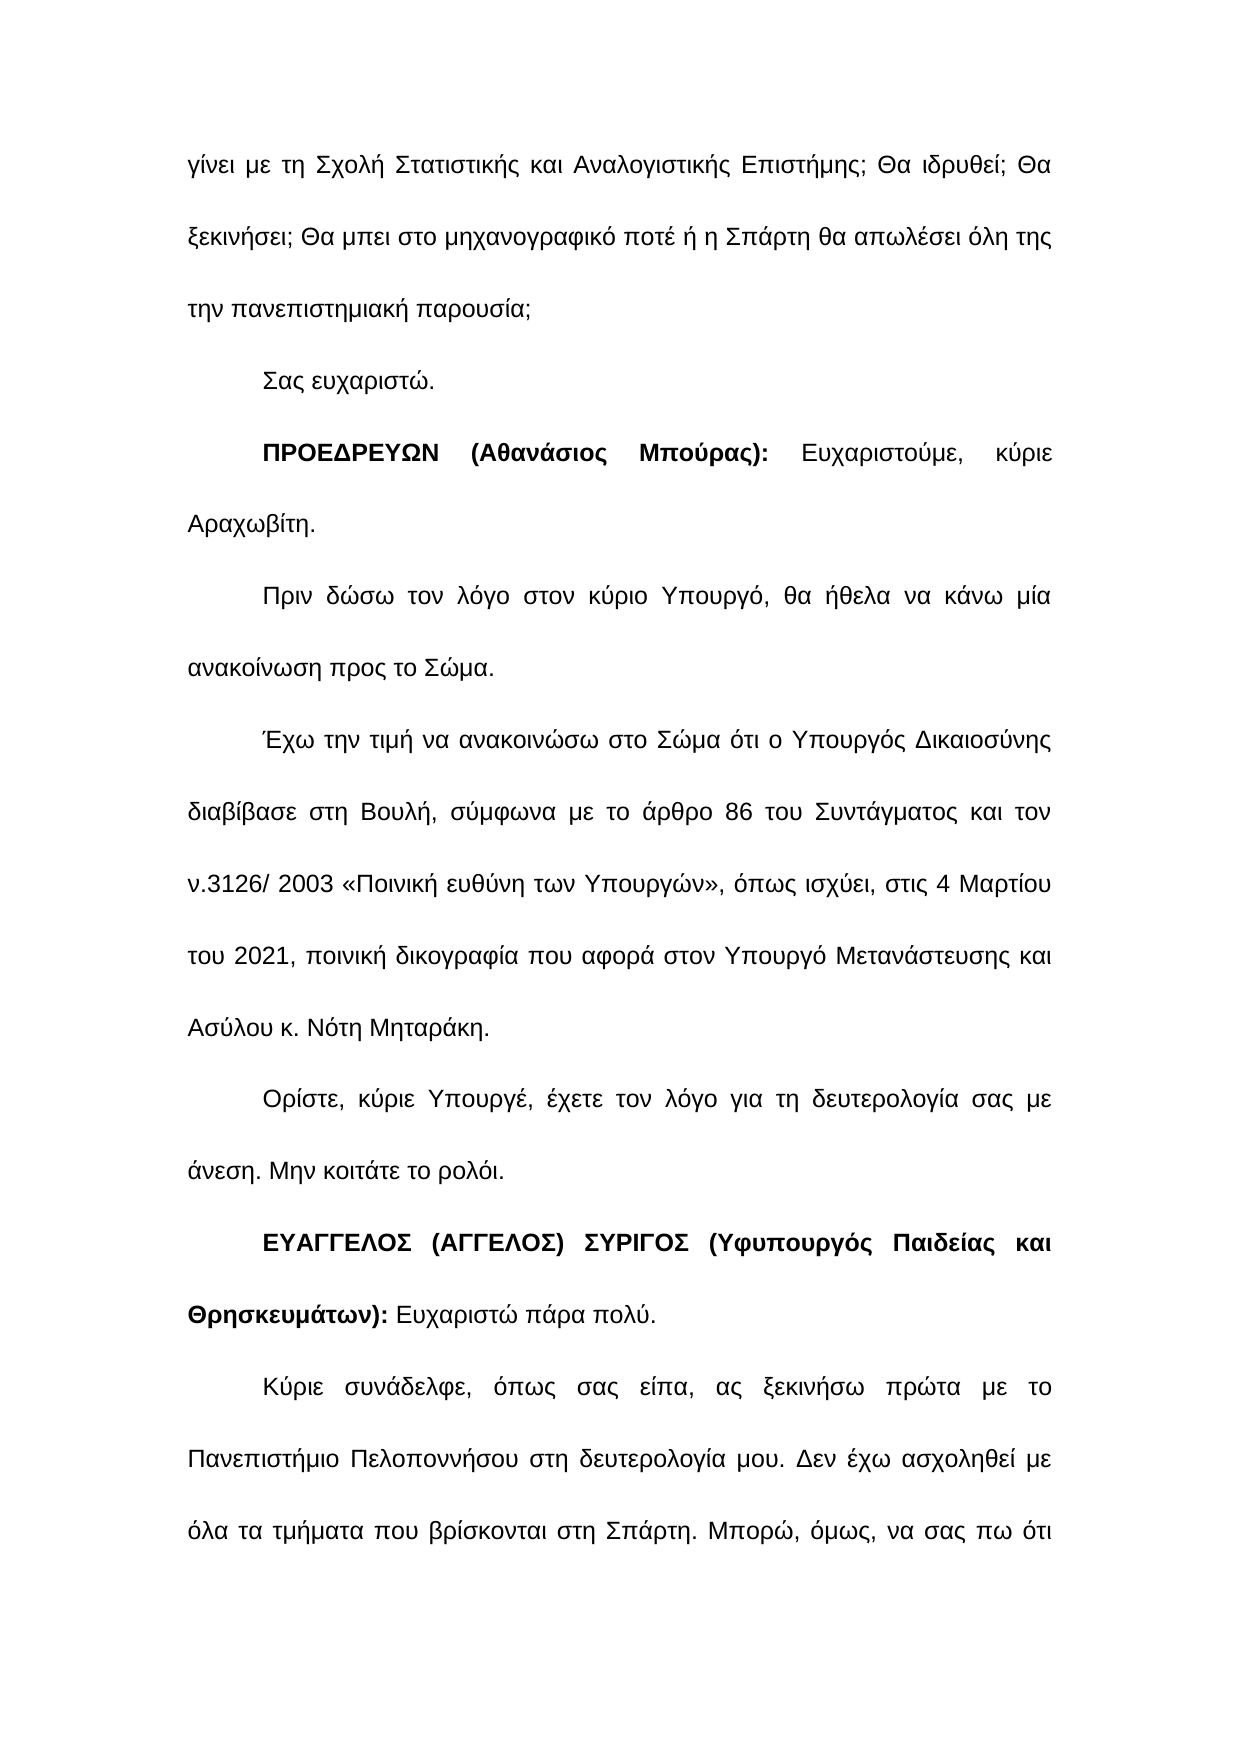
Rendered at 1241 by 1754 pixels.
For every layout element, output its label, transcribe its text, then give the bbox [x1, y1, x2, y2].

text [187, 1372, 1053, 1544]
text ΠΡΟΕΔΡΕΥΩΝ (Αθανάσιος Μπούρας): Ευχαριστούμε, κύριε Αραχωβίτη. [187, 437, 1053, 538]
text ΕΥΑΓΓΕΛΟΣ (ΑΓΓΕΛΟΣ) ΣΥΡΙΓΟΣ (Υφυπουργός Παιδείας και Θρησκευμάτων): Ευχαριστώ πάρα πολύ. [187, 1228, 1053, 1329]
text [187, 150, 1053, 322]
text Σας ευχαριστώ. [187, 366, 1053, 394]
text Έχω την τιμή να ανακοινώσω στο Σώμα ότι ο Υπουργός Δικαιοσύνης διαβίβασε στη Βουλή, σύμφωνα με το άρθρο 86 του Συντάγματος και τον ν.3126/ 2003 «Ποινική ευθύνη των Υπουργών», όπως ισχύει, στις 4 Μαρτίου του 2021, ποινική δικογραφία που αφορά στον Υπουργό Μετανάστευσης και Ασύλου κ. Νότη Μηταράκη. [187, 725, 1053, 1041]
text Ορίστε, κύριε Υπουργέ, έχετε τον λόγο για τη δευτερολογία σας με άνεση. Μην κοιτάτε το ρολόι. [187, 1084, 1053, 1185]
text Πριν δώσω τον λόγο στον κύριο Υπουργό, θα ήθελα να κάνω μία ανακοίνωση προς το Σώμα. [187, 581, 1053, 682]
